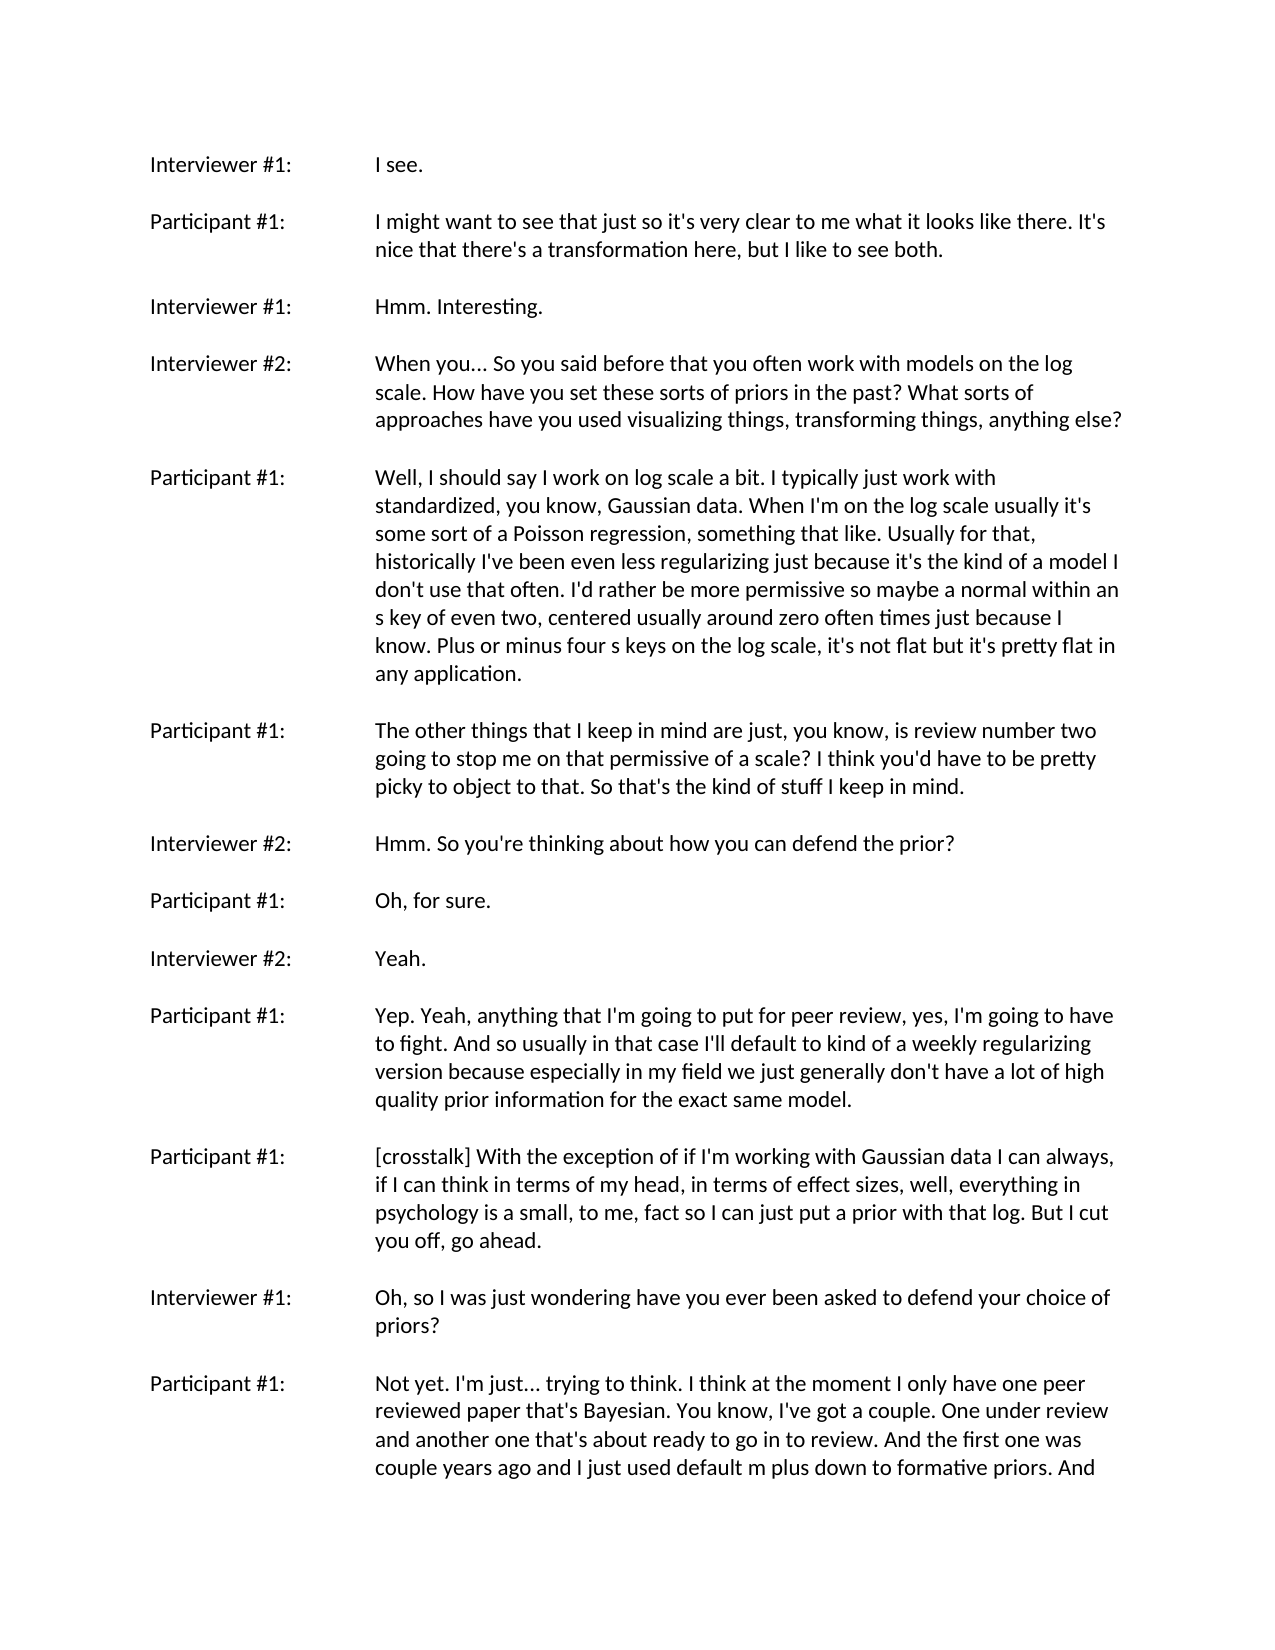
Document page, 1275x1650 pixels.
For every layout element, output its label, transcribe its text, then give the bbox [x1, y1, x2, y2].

text Interviewer #2: Yeah. [150, 944, 1125, 972]
text Participant #1: The other things that I keep in mind are just, you know, is review number two going to stop me on that permissive of a scale? I think you'd have to be pretty picky to object to that. So that's the kind of stuff I keep in mind. [150, 716, 1125, 800]
text Interviewer #1: Oh, so I was just wondering have you ever been asked to defend your choice of priors? [150, 1283, 1125, 1339]
text Interviewer #2: When you... So you said before that you often work with models on the log scale. How have you set these sorts of priors in the past? What sorts of approaches have you used visualizing things, transforming things, anything else? [150, 349, 1125, 434]
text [150, 1369, 1125, 1481]
text Interviewer #1: Hmm. Interesting. [150, 292, 1125, 320]
text Participant #1: Well, I should say I work on log scale a bit. I typically just work with standardized, you know, Gaussian data. When I'm on the log scale usually it's some sort of a Poisson regression, something that like. Usually for that, historically I've been even less regularizing just because it's the kind of a model I don't use that often. I'd rather be more permissive so maybe a normal within an s key of even two, centered usually around zero often times just because I know. Plus or minus four s keys on the log scale, it's not flat but it's pretty flat in any application. [150, 463, 1125, 687]
text Participant #1: [crosstalk] With the exception of if I'm working with Gaussian data I can always, if I can think in terms of my head, in terms of effect sizes, well, everything in psychology is a small, to me, fact so I can just put a prior with that log. But I cut you off, go ahead. [150, 1142, 1125, 1254]
text Participant #1: Yep. Yeah, anything that I'm going to put for peer review, yes, I'm going to have to fight. And so usually in that case I'll default to kind of a weekly regularizing version because especially in my field we just generally don't have a lot of high quality prior information for the exact same model. [150, 1001, 1125, 1113]
text Participant #1: Oh, for sure. [150, 887, 1125, 914]
text Interviewer #2: Hmm. So you're thinking about how you can defend the prior? [150, 829, 1125, 857]
text Interviewer #1: I see. [150, 150, 1125, 178]
text Participant #1: I might want to see that just so it's very clear to me what it looks like there. It's nice that there's a transformation here, but I like to see both. [150, 207, 1125, 263]
